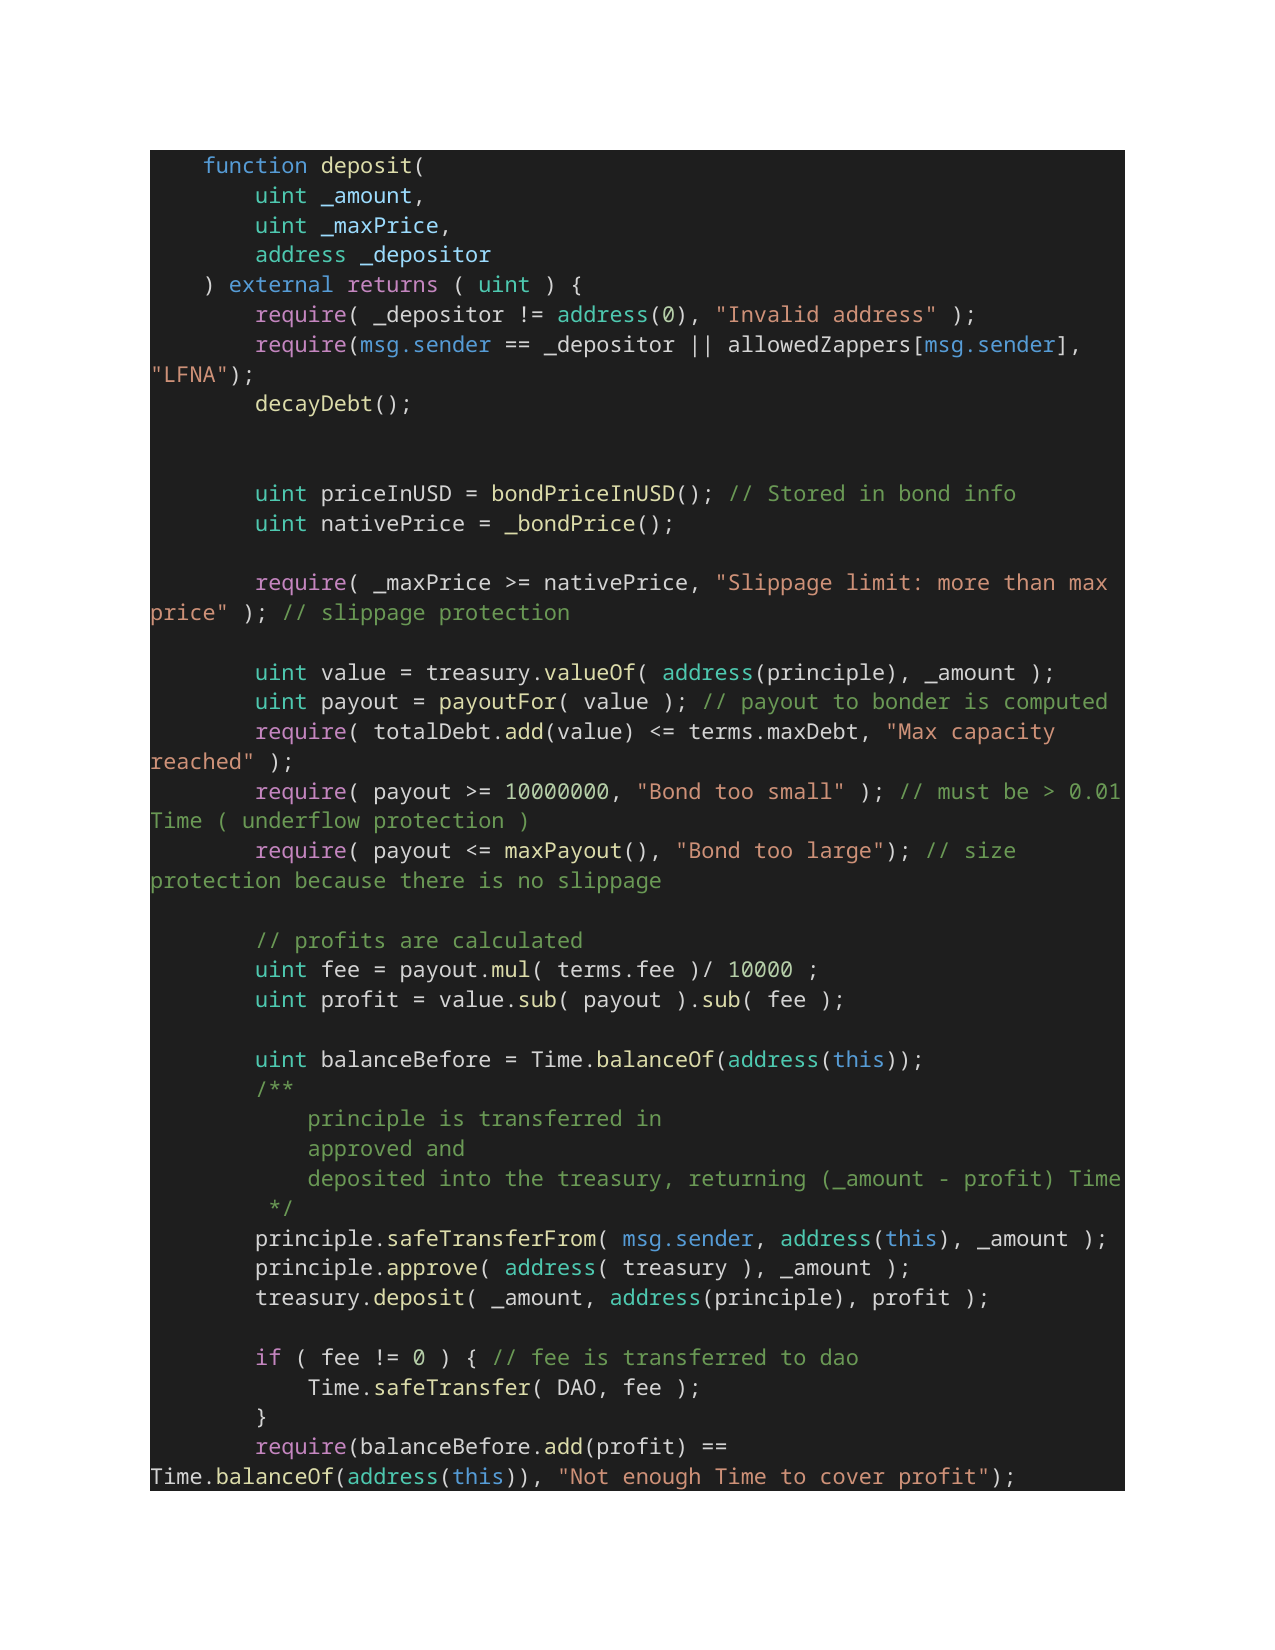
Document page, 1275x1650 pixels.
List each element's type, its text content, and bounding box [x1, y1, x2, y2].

text uint fee = payout.mul( terms.fee )/ 10000 ; [150, 954, 1125, 984]
text if ( fee != 0 ) { // fee is transferred to dao [150, 1342, 1125, 1371]
text require( totalDebt.add(value) <= terms.maxDebt, "Max capacity reached" ); [150, 716, 1125, 776]
text require(msg.sender == _depositor || allowedZappers[msg.sender], "LFNA"); [150, 329, 1125, 388]
text principle.approve( address( treasury ), _amount ); [150, 1252, 1125, 1282]
text uint priceInUSD = bondPriceInUSD(); // Stored in bond info [150, 478, 1125, 507]
text Time.safeTransfer( DAO, fee ); [150, 1371, 1125, 1401]
text /** [150, 1073, 1125, 1103]
text require(balanceBefore.add(profit) == Time.balanceOf(address(this)), "Not enough Time to cover profit"); [150, 1431, 1125, 1491]
text principle.safeTransferFrom( msg.sender, address(this), _amount ); [150, 1222, 1125, 1252]
text } [150, 1401, 1125, 1431]
text require( _depositor != address(0), "Invalid address" ); [150, 299, 1125, 329]
text uint profit = value.sub( payout ).sub( fee ); [150, 984, 1125, 1014]
text uint payout = payoutFor( value ); // payout to bonder is computed [150, 686, 1125, 716]
text ) external returns ( uint ) { [150, 269, 1125, 299]
text uint _maxPrice, [150, 209, 1125, 239]
text principle is transferred in [150, 1103, 1125, 1133]
text require( payout >= 10000000, "Bond too small" ); // must be > 0.01 Time ( underflow protection ) [150, 776, 1125, 835]
text decayDebt(); [150, 388, 1125, 418]
text */ [150, 1193, 1125, 1222]
text function deposit( [150, 150, 1125, 180]
text require( payout <= maxPayout(), "Bond too large"); // size protection because there is no slippage [150, 835, 1125, 895]
text treasury.deposit( _amount, address(principle), profit ); [150, 1282, 1125, 1312]
text address _depositor [150, 239, 1125, 269]
text approved and [150, 1133, 1125, 1163]
text // profits are calculated [150, 924, 1125, 954]
text require( _maxPrice >= nativePrice, "Slippage limit: more than max price" ); // slippage protection [150, 567, 1125, 627]
text uint balanceBefore = Time.balanceOf(address(this)); [150, 1044, 1125, 1073]
text deposited into the treasury, returning (_amount - profit) Time [150, 1163, 1125, 1193]
text uint nativePrice = _bondPrice(); [150, 507, 1125, 537]
text uint _amount, [150, 180, 1125, 209]
text uint value = treasury.valueOf( address(principle), _amount ); [150, 656, 1125, 686]
